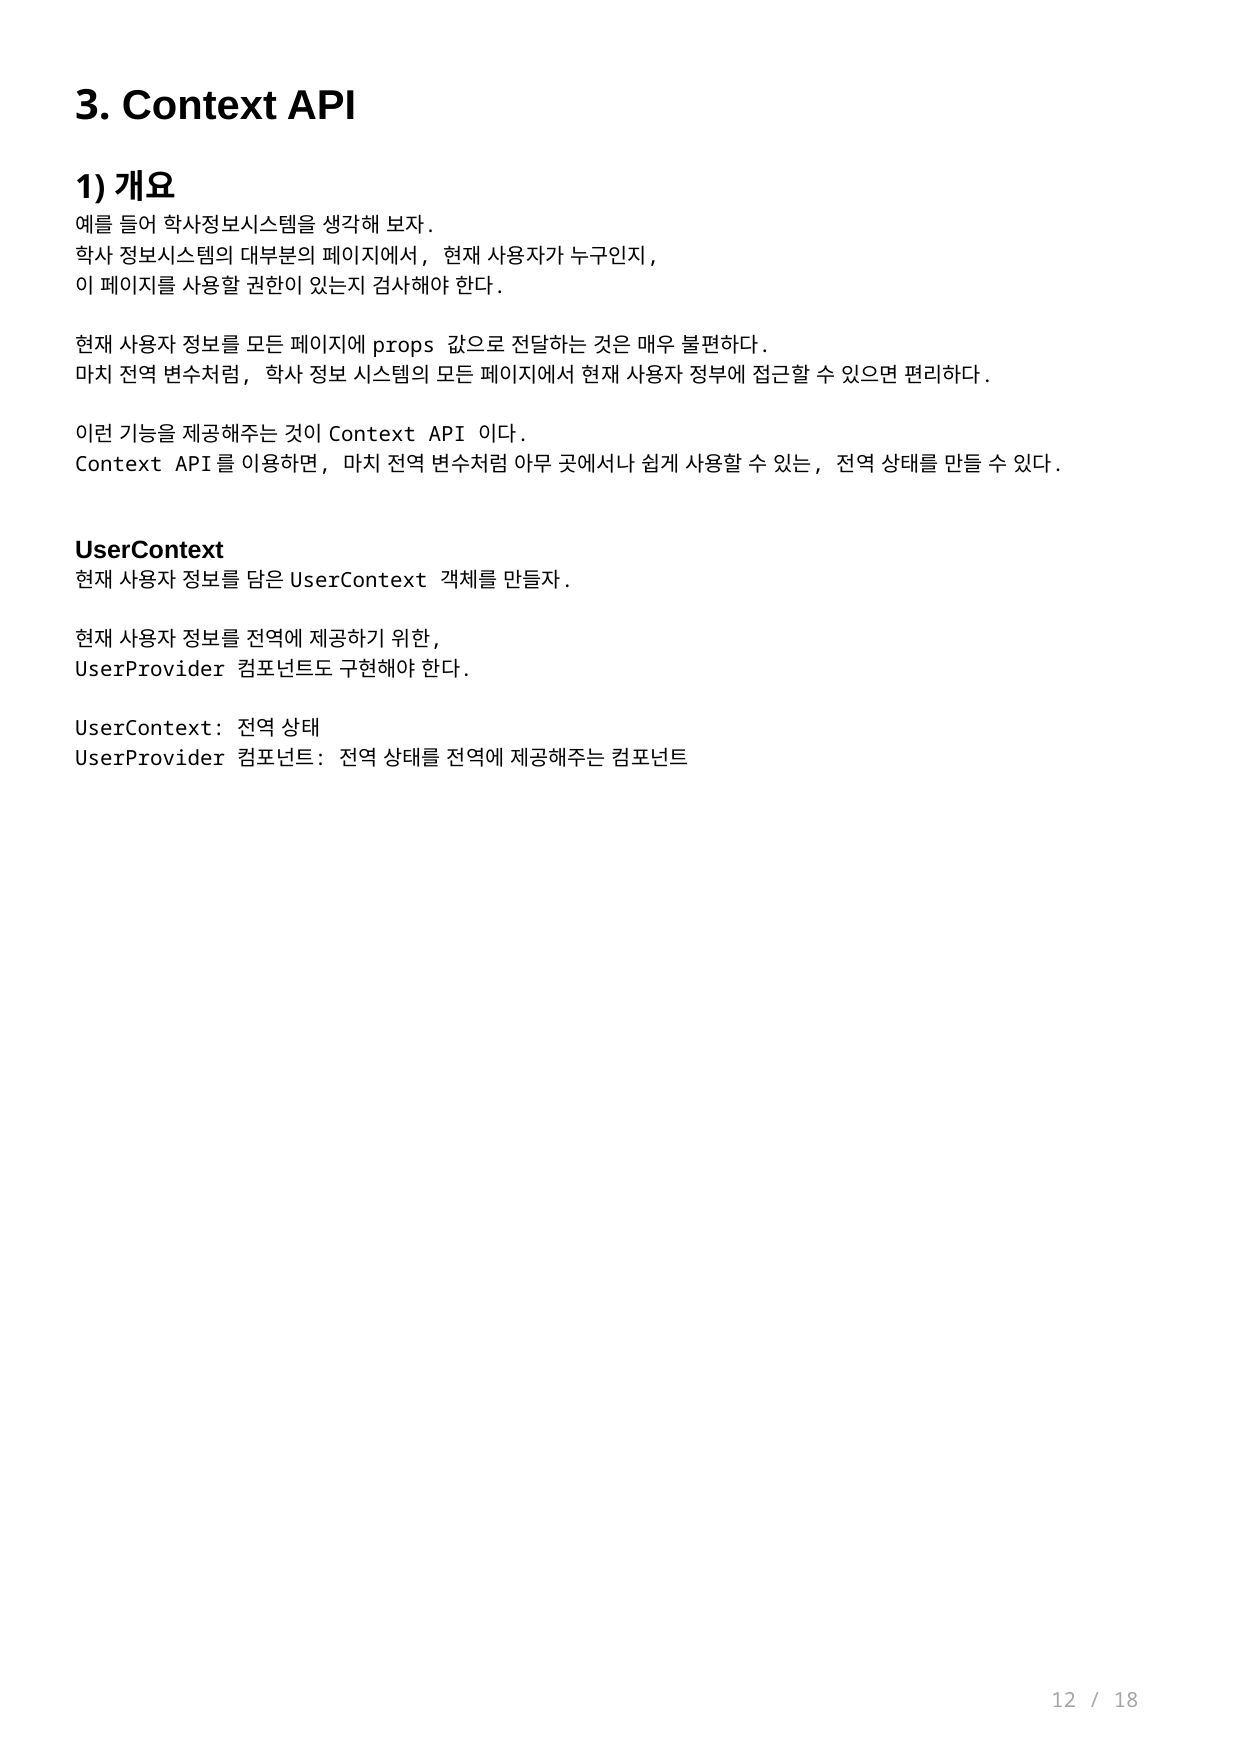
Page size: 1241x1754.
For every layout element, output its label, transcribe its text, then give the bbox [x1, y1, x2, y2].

text UserProvider 컴포넌트: 전역 상태를 전역에 제공해주는 컴포넌트 [75, 741, 1165, 772]
text Context API를 이용하면, 마치 전역 변수처럼 아무 곳에서나 쉽게 사용할 수 있는, 전역 상태를 만들 수 있다. [75, 447, 1165, 478]
text 이런 기능을 제공해주는 것이 Context API 이다. [75, 417, 1165, 447]
subtitle Context API [75, 75, 1165, 132]
text UserProvider 컴포넌트도 구현해야 한다. [75, 652, 1165, 683]
subtitle UserContext [75, 534, 1165, 563]
text 현재 사용자 정보를 모든 페이지에 props 값으로 전달하는 것은 매우 불편하다. [75, 328, 1165, 358]
subtitle 개요 [75, 160, 1165, 209]
text UserContext: 전역 상태 [75, 711, 1165, 741]
text 마치 전역 변수처럼, 학사 정보 시스템의 모든 페이지에서 현재 사용자 정부에 접근할 수 있으면 편리하다. [75, 358, 1165, 389]
text 현재 사용자 정보를 전역에 제공하기 위한, [75, 622, 1165, 652]
text 학사 정보시스템의 대부분의 페이지에서, 현재 사용자가 누구인지, [75, 239, 1165, 269]
text 예를 들어 학사정보시스템을 생각해 보자. [75, 209, 1165, 239]
text 현재 사용자 정보를 담은 UserContext 객체를 만들자. [75, 563, 1165, 594]
text 이 페이지를 사용할 권한이 있는지 검사해야 한다. [75, 269, 1165, 299]
